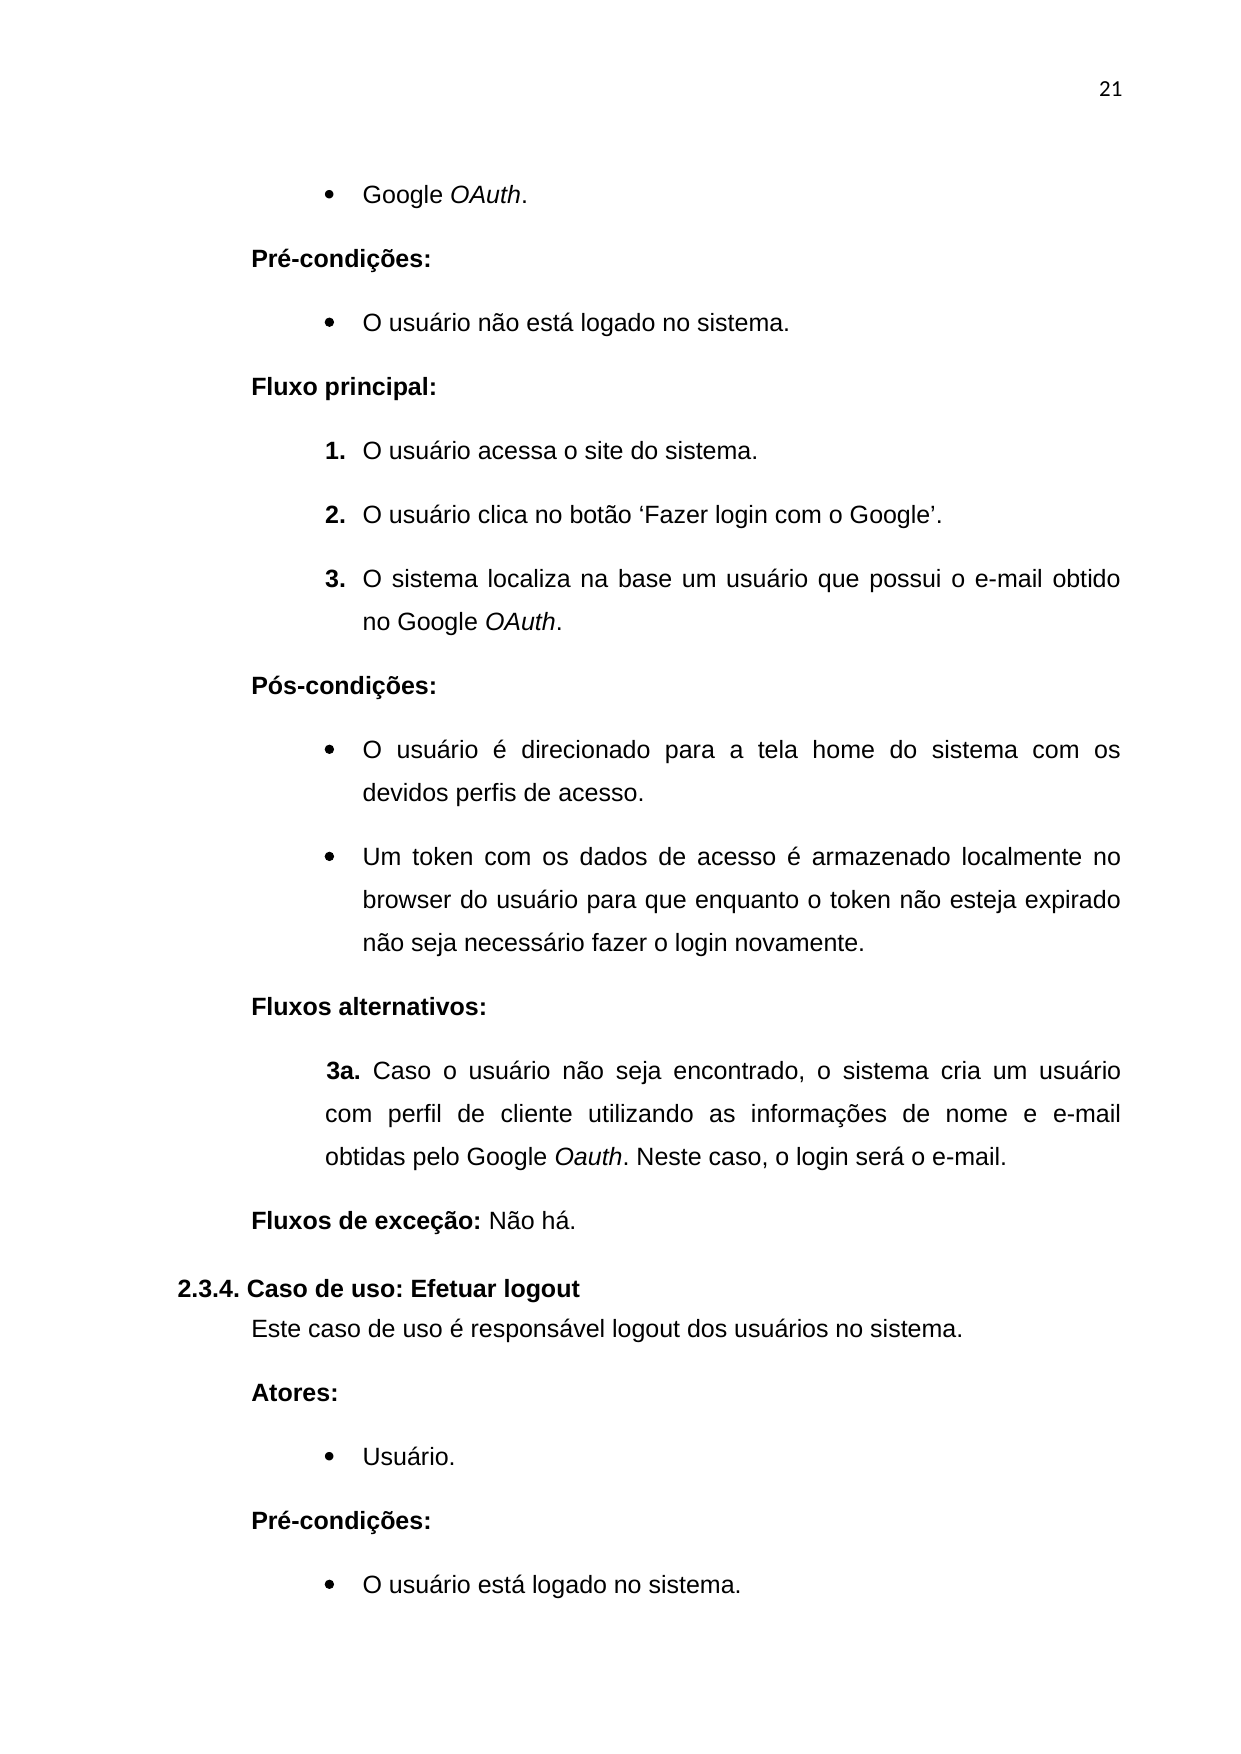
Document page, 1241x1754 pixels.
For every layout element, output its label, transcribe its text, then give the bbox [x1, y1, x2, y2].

list O usuário acessa o site do sistema. [325, 436, 1122, 464]
list O usuário clica no botão ‘Fazer login com o Google’. [325, 499, 1122, 528]
text Pré-condições: [177, 244, 1122, 272]
list O sistema localiza na base um usuário que possui o e-mail obtido no Google OAuth. [325, 563, 1122, 635]
text Fluxo principal: [177, 372, 1122, 400]
list Usuário. [325, 1442, 1122, 1470]
text Atores: [177, 1378, 1122, 1406]
text Pós-condições: [251, 671, 1122, 699]
list O usuário está logado no sistema. [325, 1569, 1122, 1598]
text Este caso de uso é responsável logout dos usuários no sistema. [177, 1314, 1122, 1342]
list Google OAuth. [325, 179, 1122, 208]
text 3a. Caso o usuário não seja encontrado, o sistema cria um usuário com perfil de cliente utilizando as informações de nome e e-mail obtidas pelo Google Oauth. Neste caso, o login será o e-mail. [325, 1056, 1122, 1171]
text Fluxos alternativos: [177, 992, 1122, 1021]
list O usuário não está logado no sistema. [325, 308, 1122, 336]
text Pré-condições: [177, 1506, 1122, 1534]
list Um token com os dados de acesso é armazenado localmente no browser do usuário para que enquanto o token não esteja expirado não seja necessário fazer o login novamente. [325, 842, 1122, 957]
list O usuário é direcionado para a tela home do sistema com os devidos perfis de acesso. [325, 734, 1122, 807]
text Fluxos de exceção: Não há. [177, 1206, 1122, 1235]
subtitle 2.3.4. Caso de uso: Efetuar logout [177, 1274, 1122, 1303]
